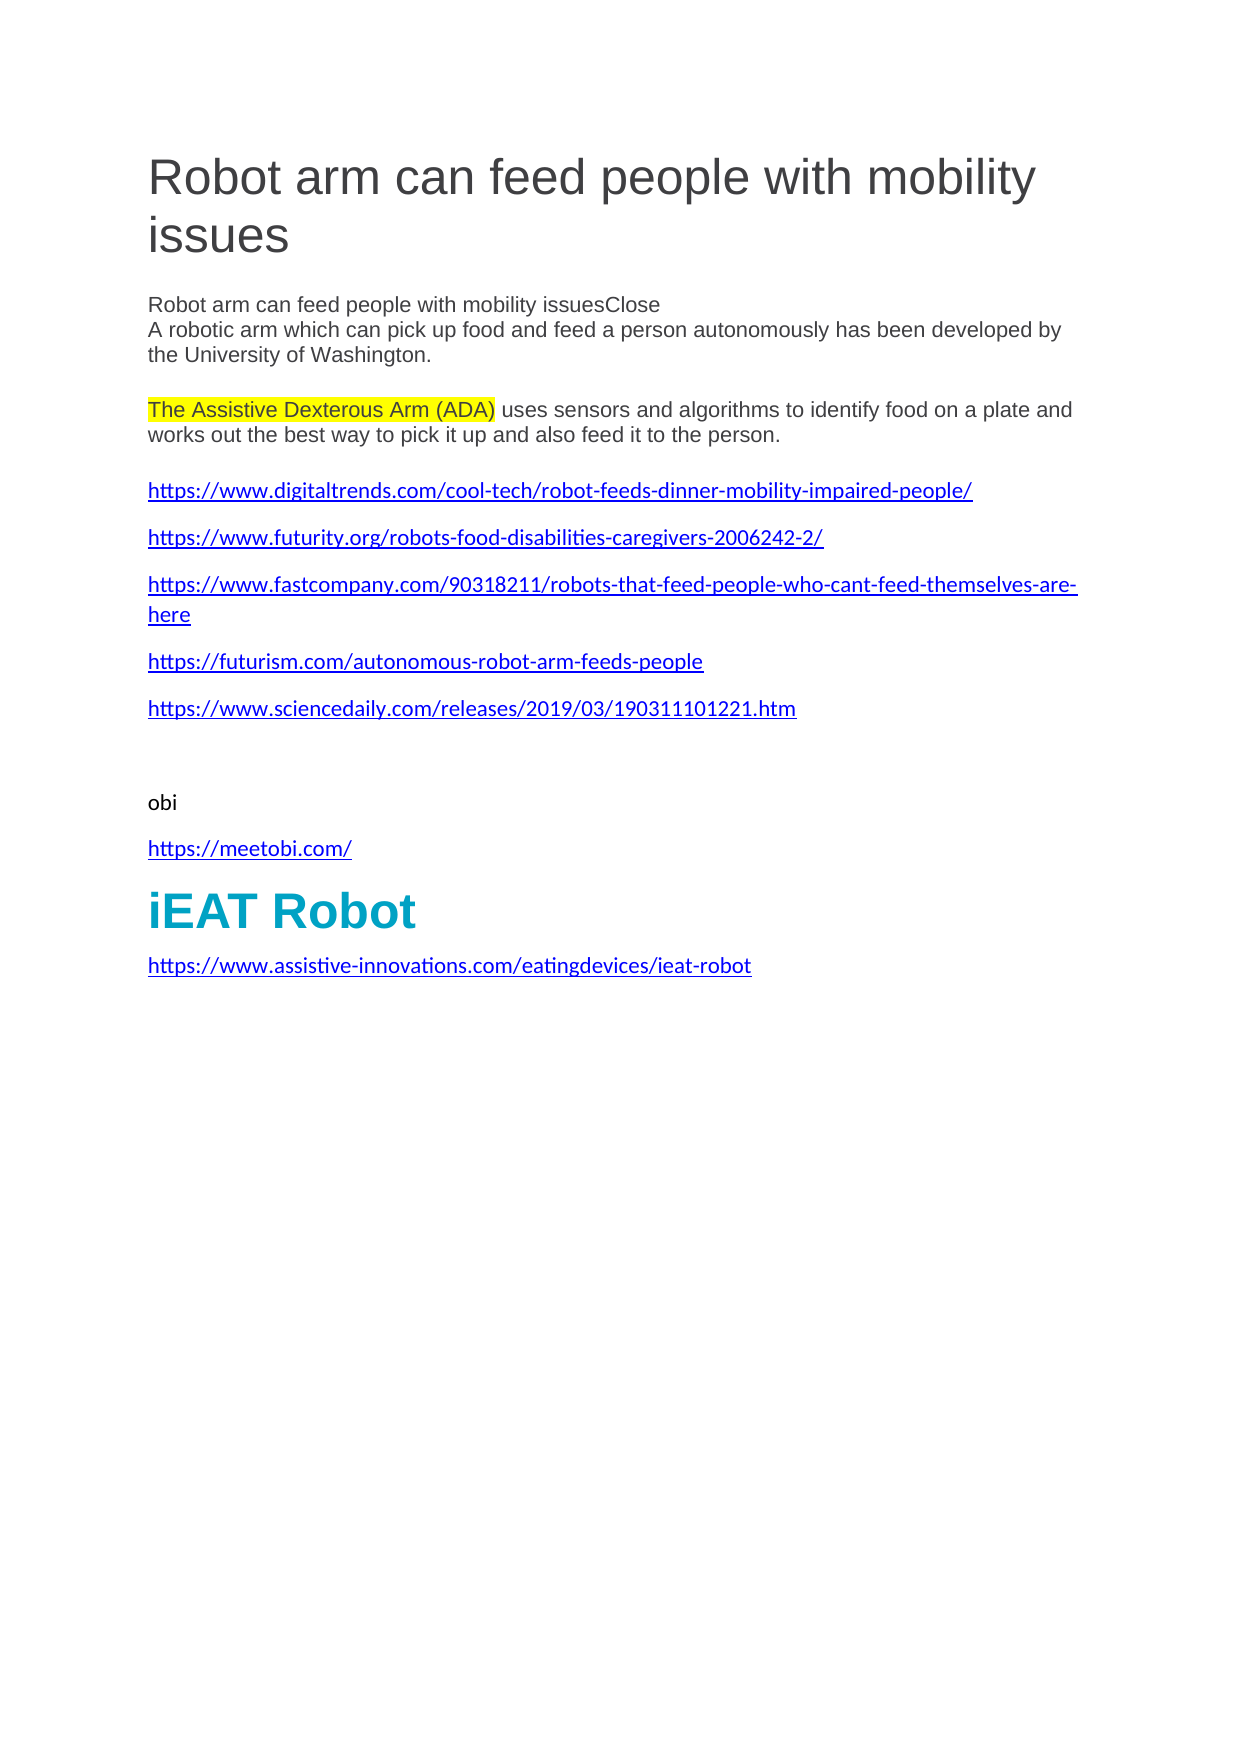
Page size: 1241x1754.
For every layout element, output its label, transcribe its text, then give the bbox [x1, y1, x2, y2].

text A robotic arm which can pick up food and feed a person autonomously has been developed by the University of Washington. [148, 317, 1093, 367]
text https://futurism.com/autonomous-robot-arm-feeds-people [148, 647, 1093, 675]
text https://www.digitaltrends.com/cool-tech/robot-feeds-dinner-mobility-impaired-people/ [148, 476, 1093, 504]
text Robot arm can feed people with mobility issues [148, 148, 1093, 263]
text https://meetobi.com/ [148, 834, 1093, 862]
text The Assistive Dexterous Arm (ADA) uses sensors and algorithms to identify food on a plate and works out the best way to pick it up and also feed it to the person. [148, 397, 1093, 447]
text https://www.futurity.org/robots-food-disabilities-caregivers-2006242-2/ [148, 523, 1093, 551]
text obi [148, 788, 1093, 816]
text https://www.assistive-innovations.com/eatingdevices/ieat-robot [148, 951, 1093, 979]
subtitle iEAT Robot [148, 881, 1093, 939]
text Robot arm can feed people with mobility issuesClose [148, 292, 1093, 317]
text https://www.sciencedaily.com/releases/2019/03/190311101221.htm [148, 694, 1093, 722]
text https://www.fastcompany.com/90318211/robots-that-feed-people-who-cant-feed-themselves-are-here [148, 570, 1093, 628]
